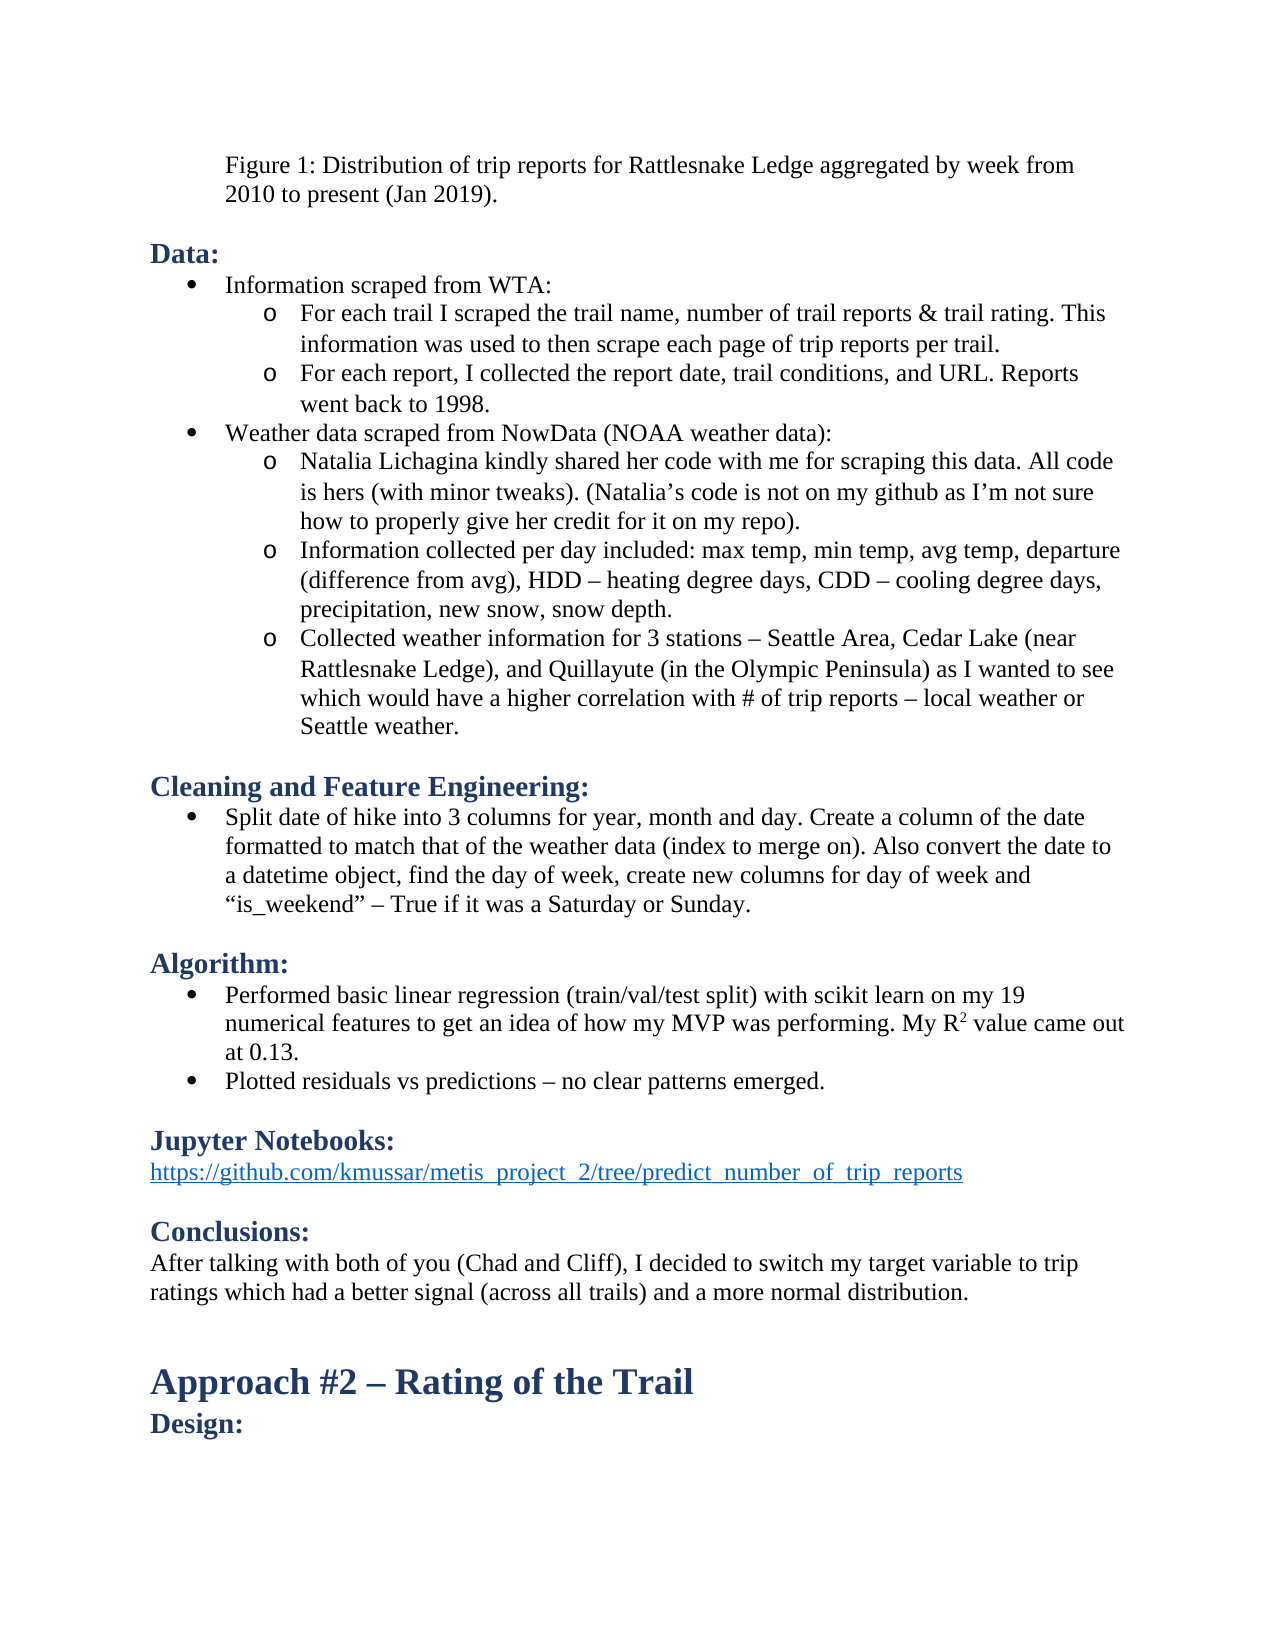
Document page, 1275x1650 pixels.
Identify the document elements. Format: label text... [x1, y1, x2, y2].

text Cleaning and Feature Engineering: [150, 769, 1125, 802]
list For each report, I collected the report date, trail conditions, and URL. Reports went back to 1998. [262, 358, 1125, 418]
subtitle Approach #2 – Rating of the Trail [150, 1359, 1125, 1402]
text Algorithm: [150, 946, 1125, 980]
text https://github.com/kmussar/metis_project_2/tree/predict_number_of_trip_reports [150, 1157, 1125, 1186]
text Conclusions: [150, 1214, 1125, 1248]
list Information scraped from WTA: [187, 270, 1125, 298]
text Jupyter Notebooks: [150, 1123, 1125, 1157]
text After talking with both of you (Chad and Cliff), I decided to switch my target variable to trip ratings which had a better signal (across all trails) and a more normal distribution. [150, 1248, 1125, 1306]
list Collected weather information for 3 stations – Seattle Area, Cedar Lake (near Rattlesnake Ledge), and Quillayute (in the Olympic Peninsula) as I wanted to see which would have a higher correlation with # of trip reports – local weather or Seattle weather. [262, 623, 1125, 740]
list Weather data scraped from NowData (NOAA weather data): [187, 418, 1125, 446]
list Split date of hike into 3 columns for year, month and day. Create a column of the date formatted to match that of the weather data (index to merge on). Also convert the date to a datetime object, find the day of week, create new columns for day of week and “is_weekend” – True if it was a Saturday or Sunday. [187, 802, 1125, 917]
list Performed basic linear regression (train/val/test split) with scikit learn on my 19 numerical features to get an idea of how my MVP was performing. My R2 value came out at 0.13. [187, 980, 1125, 1066]
text Figure 1: Distribution of trip reports for Rattlesnake Ledge aggregated by week from 2010 to present (Jan 2019). [225, 150, 1125, 207]
text Data: [150, 236, 1125, 270]
list Plotted residuals vs predictions – no clear patterns emerged. [187, 1066, 1125, 1095]
list Information collected per day included: max temp, min temp, avg temp, departure (difference from avg), HDD – heating degree days, CDD – cooling degree days, precipitation, new snow, snow depth. [262, 535, 1125, 623]
text Design: [150, 1406, 1125, 1439]
list For each trail I scraped the trail name, number of trail reports & trail rating. This information was used to then scrape each page of trip reports per trail. [262, 298, 1125, 358]
list Natalia Lichagina kindly shared her code with me for scraping this data. All code is hers (with minor tweaks). (Natalia’s code is not on my github as I’m not sure how to properly give her credit for it on my repo). [262, 446, 1125, 535]
